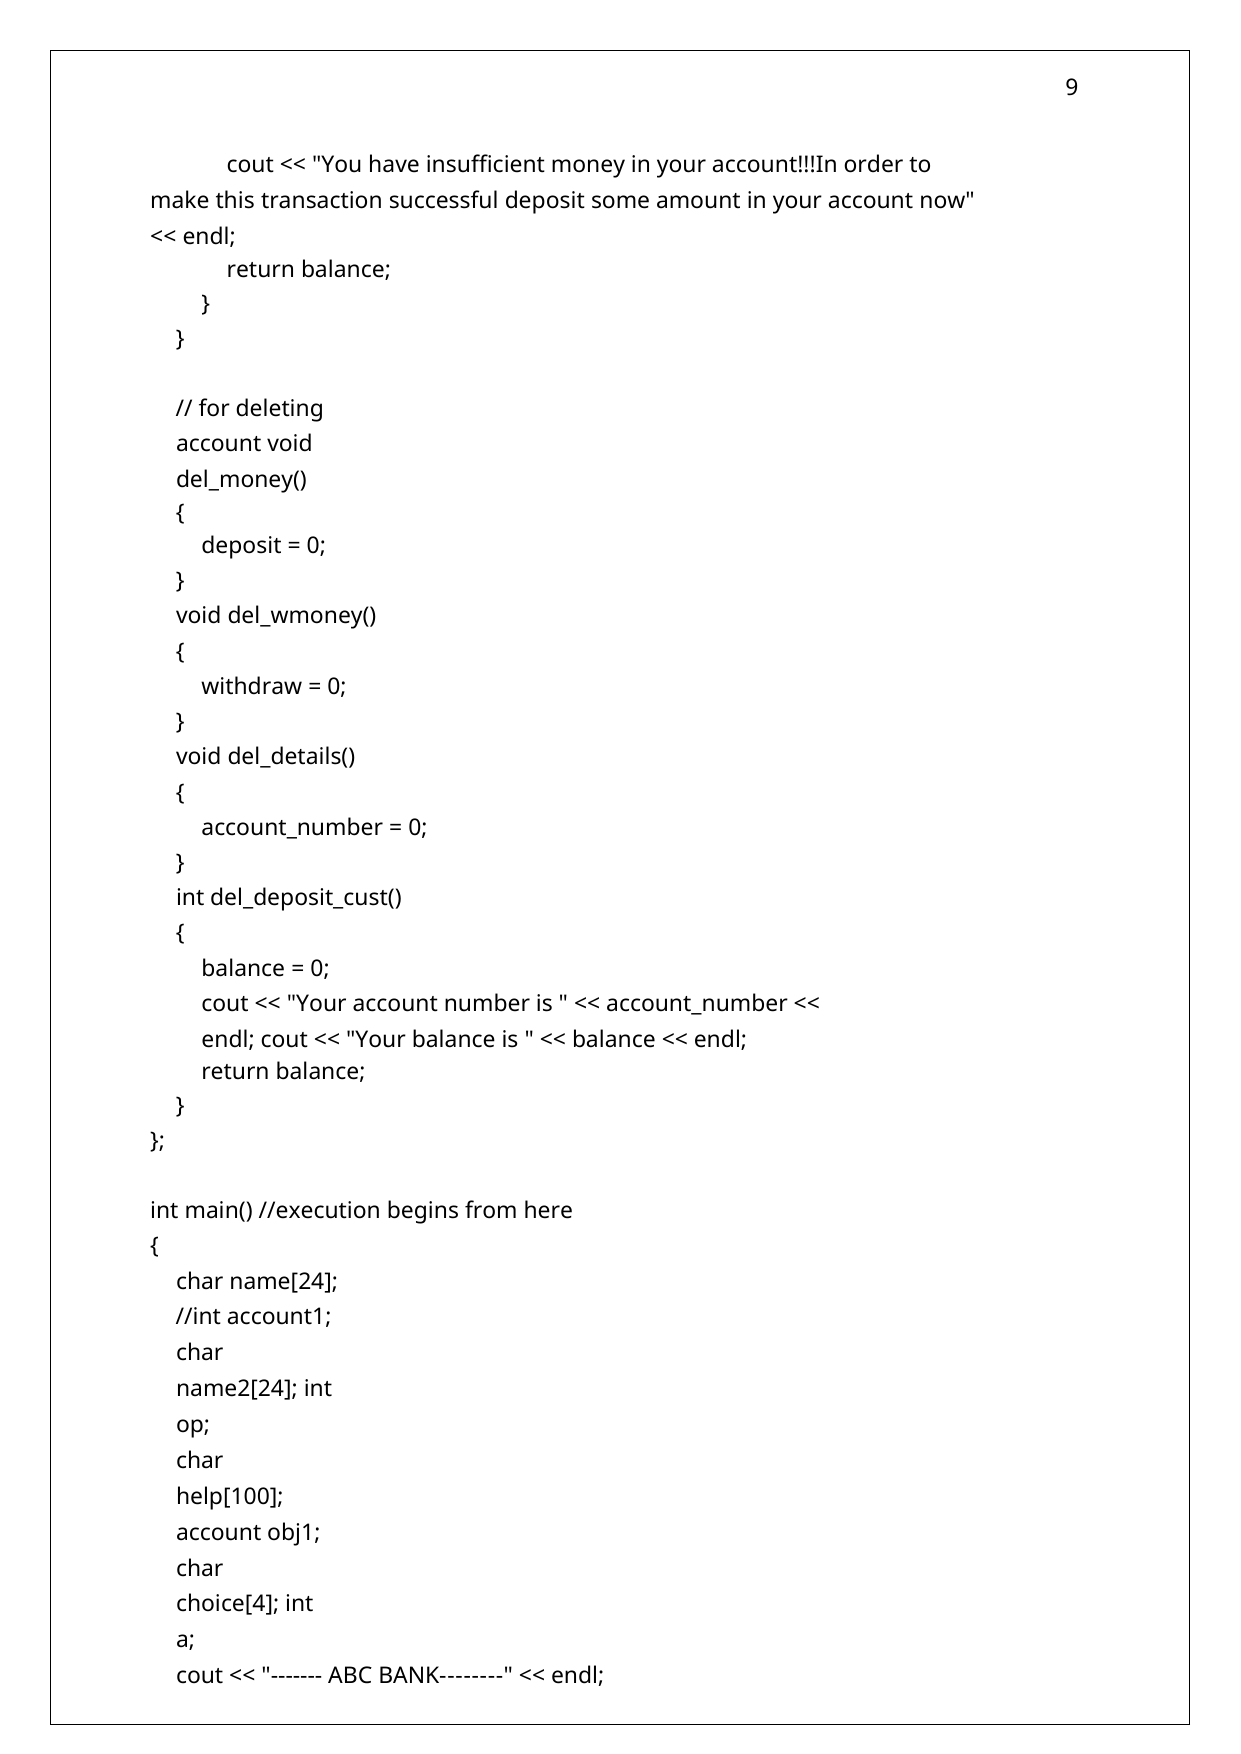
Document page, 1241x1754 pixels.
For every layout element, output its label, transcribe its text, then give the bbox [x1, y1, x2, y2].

text balance = 0; [201, 952, 1111, 983]
text { [150, 1229, 1111, 1261]
text } [176, 564, 1111, 596]
text char name[24]; [176, 1265, 1111, 1296]
text { [176, 776, 1111, 807]
text withdraw = 0; [201, 670, 1111, 701]
text //int account1; char name2[24]; int op; [175, 1300, 343, 1439]
text }; [150, 1124, 1111, 1156]
text } [176, 322, 1111, 353]
text cout << "------- ABC BANK " << endl; [176, 1659, 1111, 1691]
text deposit = 0; [201, 529, 1111, 560]
text } [176, 705, 1111, 736]
text int main() //execution begins from here [150, 1194, 1111, 1225]
text cout << "Your account number is " << account_number << endl; cout << "Your balance is " << balance << endl; [201, 987, 850, 1054]
text return balance; [226, 256, 1111, 282]
text } [201, 286, 1111, 318]
text char help[100]; account obj1; char choice[4]; int a; [176, 1444, 329, 1654]
text { [176, 916, 1111, 948]
text int del_deposit_cust() [176, 881, 1111, 912]
text void del_details() [176, 740, 1111, 772]
text account_number = 0; [201, 811, 1111, 842]
text { [176, 499, 1111, 525]
text { [176, 635, 1111, 666]
text void del_wmoney() [176, 599, 1111, 631]
text cout << "You have insufficient money in your account!!!In order to make this transaction successful deposit some amount in your account now" << endl; [150, 148, 996, 251]
text } [176, 846, 1111, 877]
text // for deleting account void del_money() [175, 391, 396, 494]
text return balance; [201, 1059, 1111, 1085]
text } [176, 1089, 1111, 1120]
